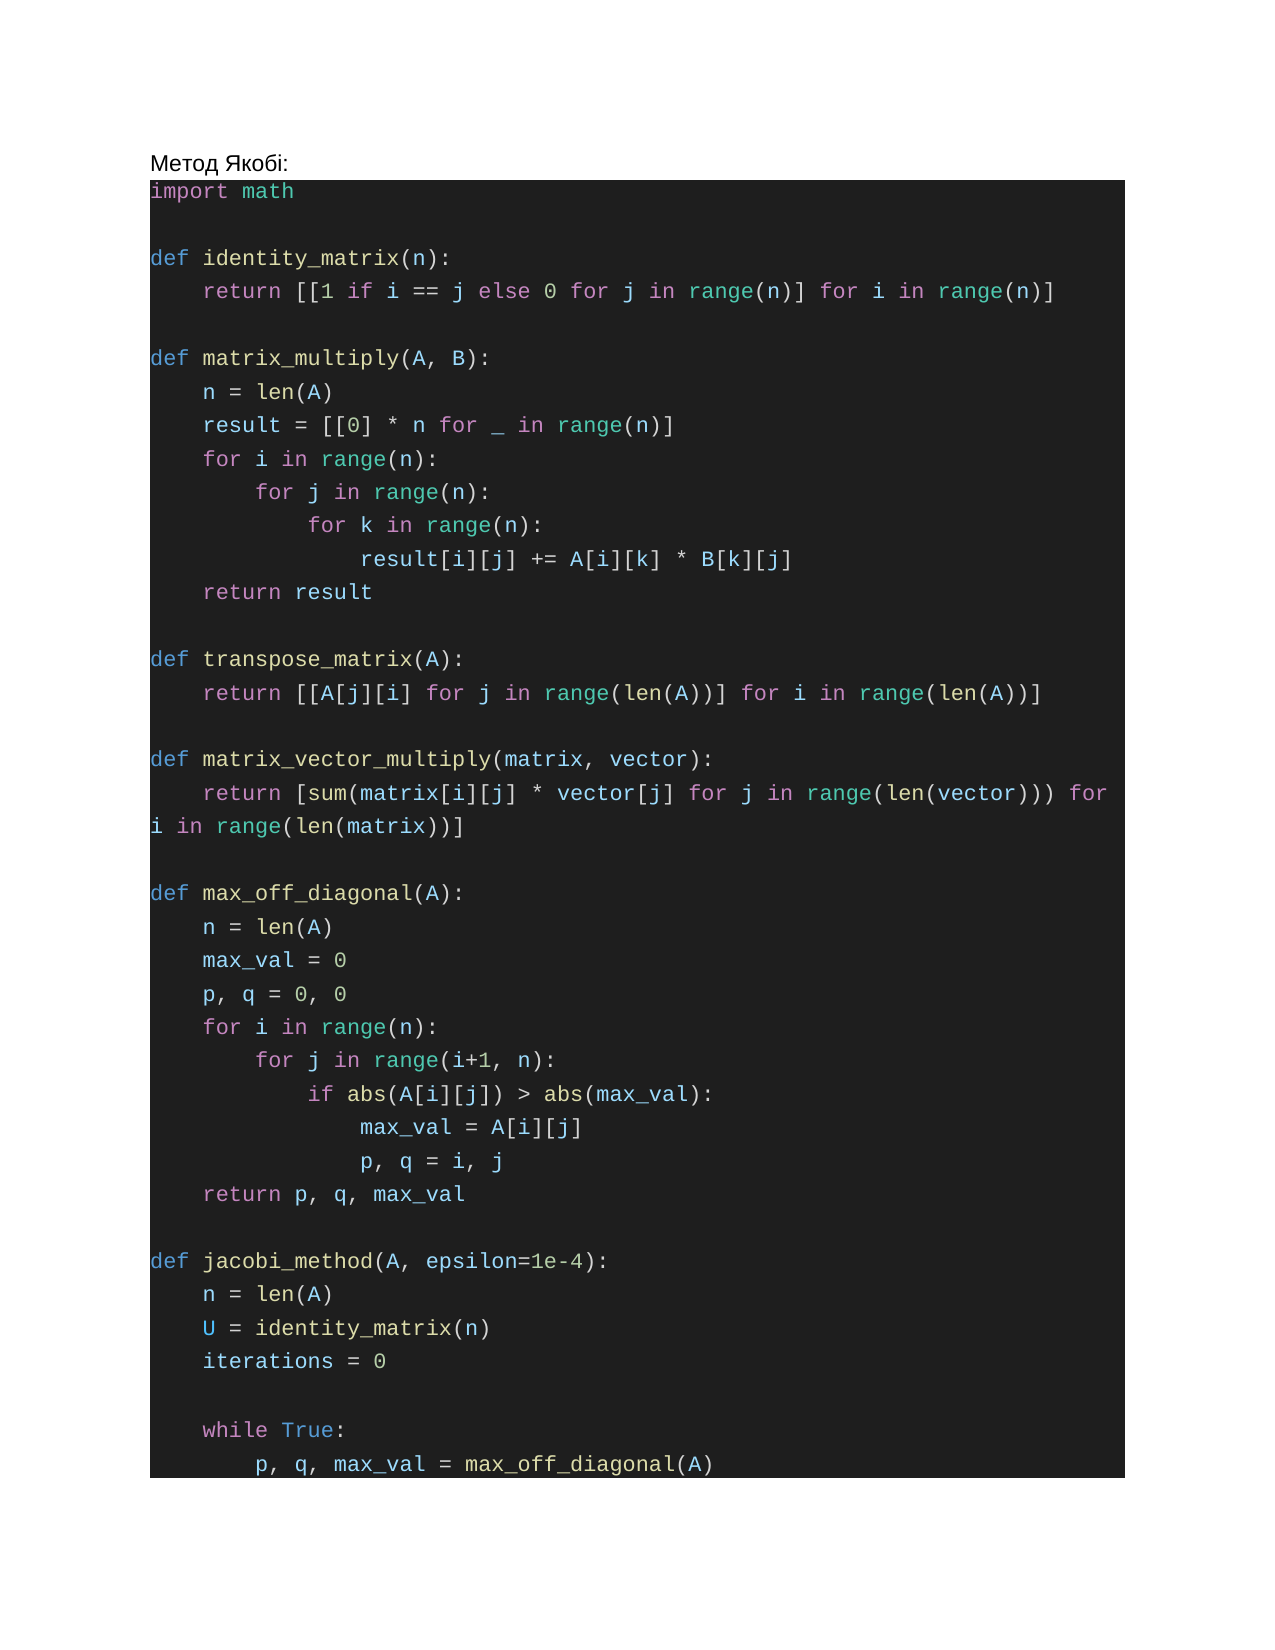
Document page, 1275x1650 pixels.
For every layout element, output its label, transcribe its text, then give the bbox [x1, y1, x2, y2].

text def max_off_diagonal(A): [150, 882, 1125, 907]
text n = len(A) [150, 916, 1125, 941]
text n = len(A) [150, 381, 1125, 406]
text return result [150, 581, 1125, 606]
text result = [[0] * n for _ in range(n)] [150, 414, 1125, 439]
text for i in range(n): [150, 1016, 1125, 1041]
text for j in range(i+1, n): [150, 1049, 1125, 1074]
text result[i][j] += A[i][k] * B[k][j] [150, 548, 1125, 573]
text for j in range(n): [150, 481, 1125, 506]
text max_val = A[i][j] [150, 1116, 1125, 1141]
text return [sum(matrix[i][j] * vector[j] for j in range(len(vector))) for i in range(len(matrix))] [150, 782, 1125, 840]
text def identity_matrix(n): [150, 247, 1125, 272]
text while True: [150, 1419, 1125, 1444]
text n = len(A) [150, 1284, 1125, 1308]
text iterations = 0 [150, 1351, 1125, 1375]
text p, q, max_val = max_off_diagonal(A) [150, 1453, 1125, 1478]
text if abs(A[i][j]) > abs(max_val): [150, 1083, 1125, 1108]
text max_val = 0 [150, 949, 1125, 974]
text U = identity_matrix(n) [150, 1317, 1125, 1342]
text p, q = 0, 0 [150, 983, 1125, 1007]
text def matrix_vector_multiply(matrix, vector): [150, 749, 1125, 773]
text Метод Якобі: [150, 150, 1125, 176]
text p, q = i, j [150, 1150, 1125, 1175]
text def matrix_multiply(A, B): [150, 347, 1125, 372]
text import math [150, 180, 1125, 205]
text def transpose_matrix(A): [150, 648, 1125, 673]
text for i in range(n): [150, 448, 1125, 472]
text return [[1 if i == j else 0 for j in range(n)] for i in range(n)] [150, 281, 1125, 305]
text def jacobi_method(A, epsilon=1e-4): [150, 1250, 1125, 1275]
text for k in range(n): [150, 514, 1125, 539]
text return [[A[j][i] for j in range(len(A))] for i in range(len(A))] [150, 682, 1125, 707]
text return p, q, max_val [150, 1183, 1125, 1208]
